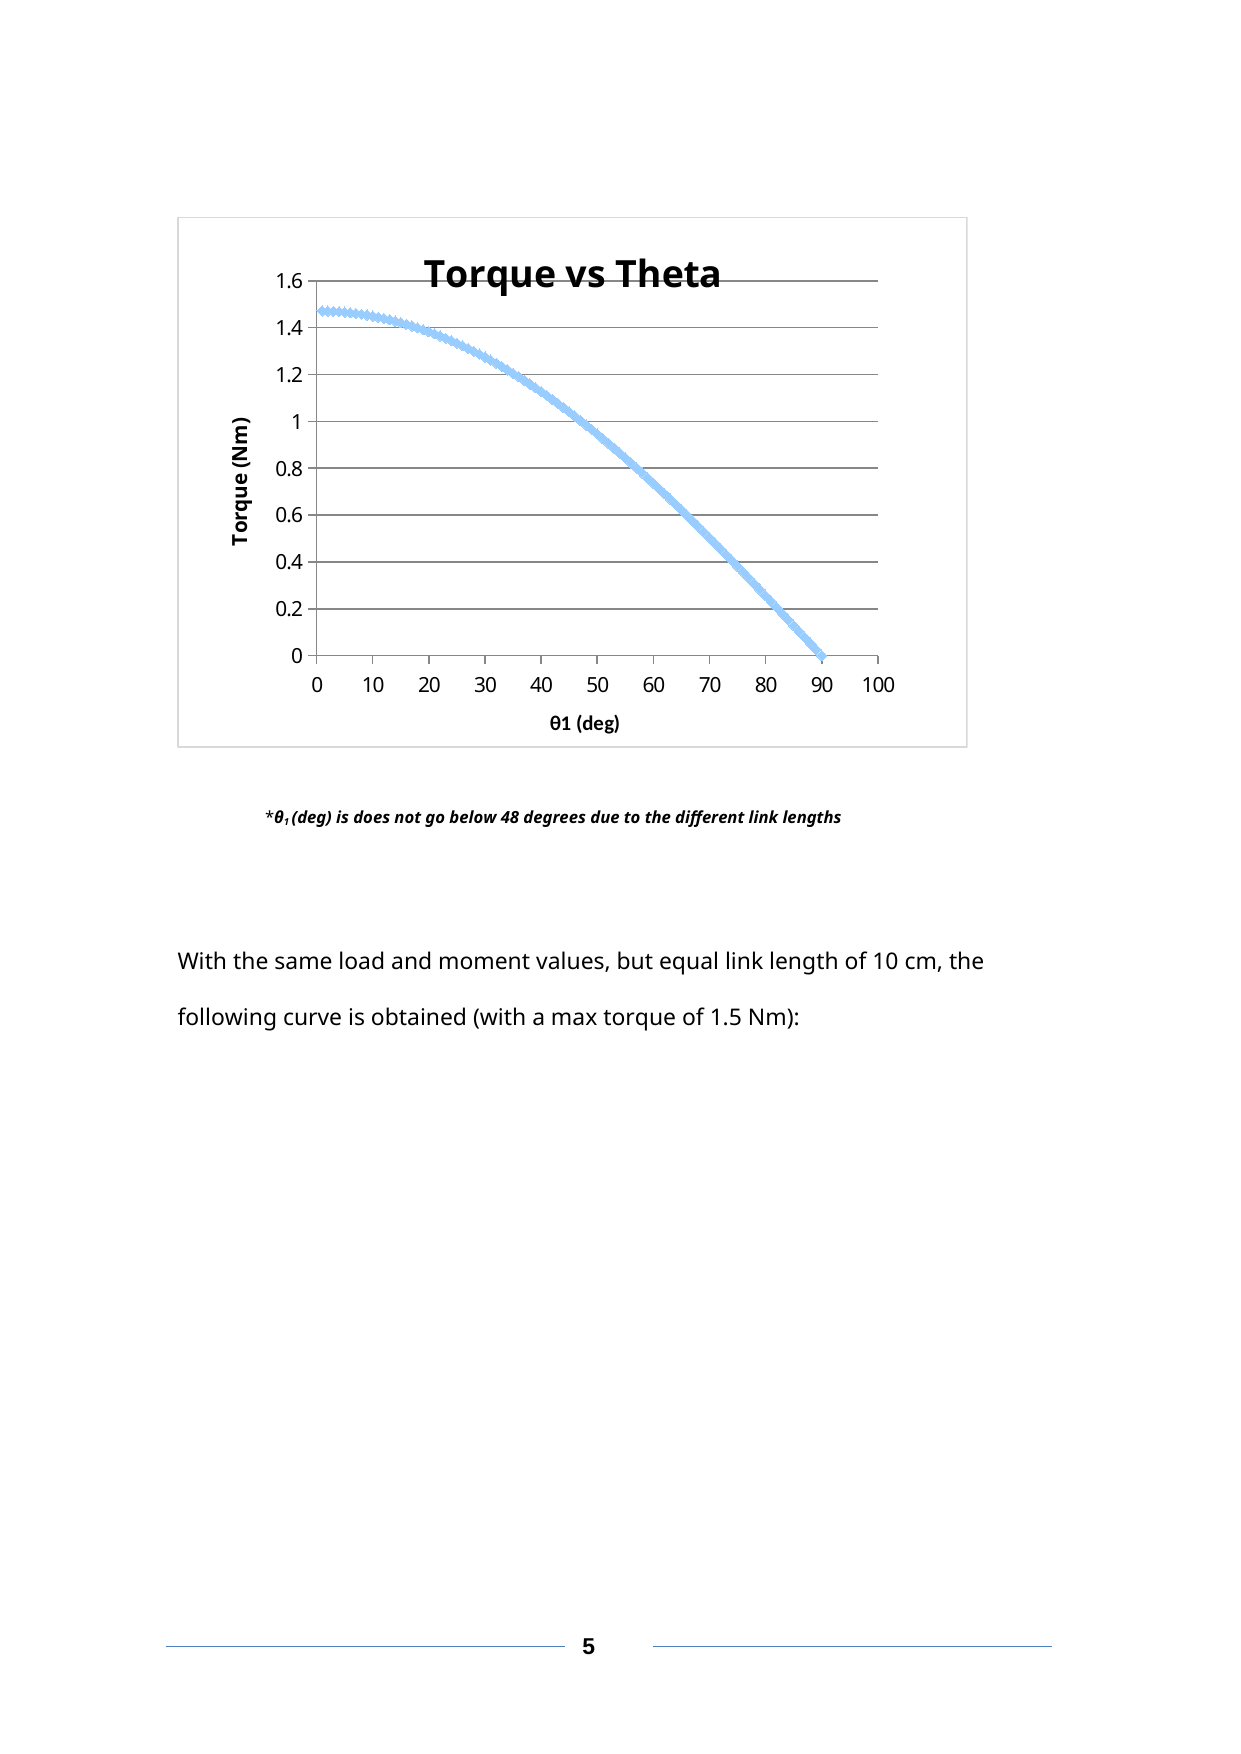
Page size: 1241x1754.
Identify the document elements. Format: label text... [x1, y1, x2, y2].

text With the same load and moment values, but equal link length of 10 cm, the following curve is obtained (with a max torque of 1.5 Nm): [177, 942, 1063, 1035]
text *θ1 (deg) is does not go below 48 degrees due to the different link lengths [177, 217, 1063, 836]
